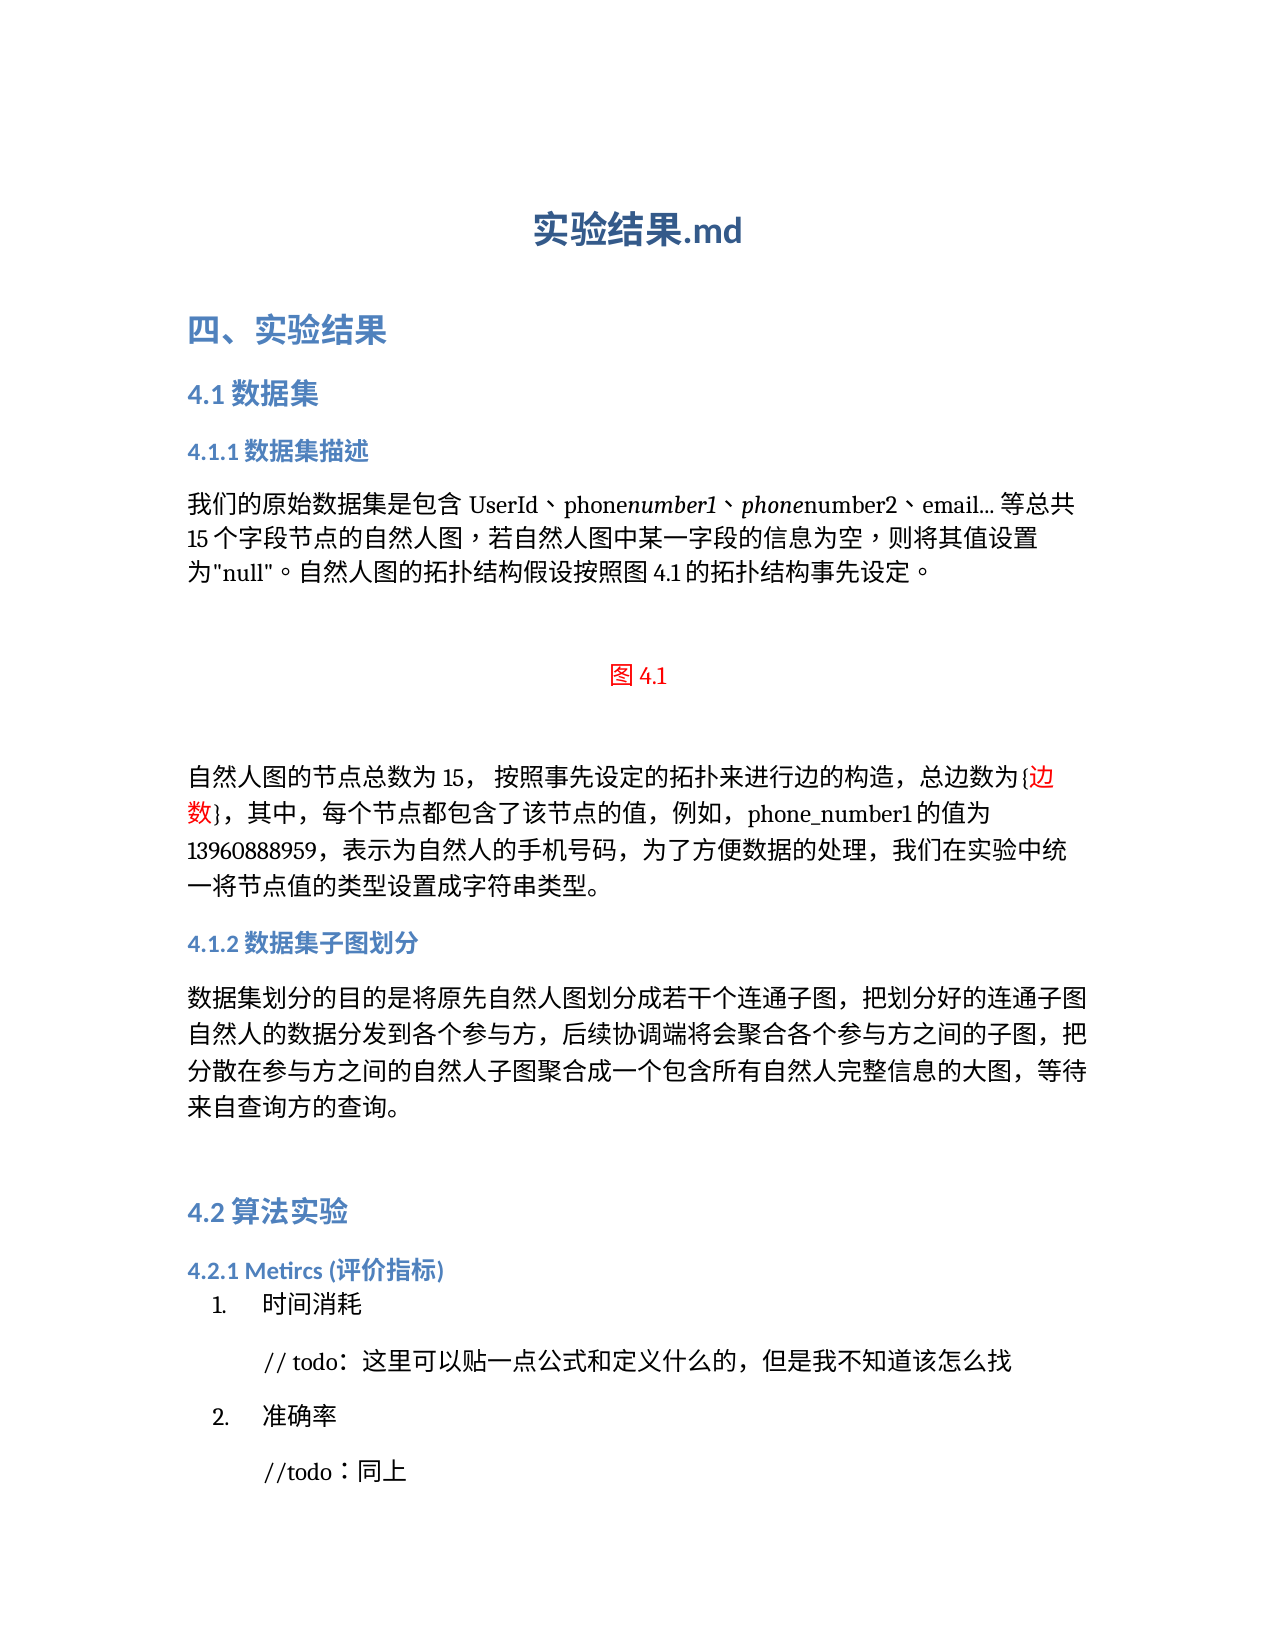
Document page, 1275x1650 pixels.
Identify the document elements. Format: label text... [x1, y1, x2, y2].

text 自然人图的节点总数为 15， 按照事先设定的拓扑来进行边的构造，总边数为{边数}，其中，每个节点都包含了该节点的值，例如，phone_number1 的值为 13960888959，表示为自然人的手机号码，为了方便数据的处理，我们在实验中统一将节点值的类型设置成字符串类型。 [187, 758, 1087, 903]
subtitle 4.2 算法实验 [187, 1192, 1087, 1231]
text 我们的原始数据集是包含 UserId、phonenumber1、phonenumber2、email... 等总共15个字段节点的自然人图，若自然人图中某一字段的信息为空，则将其值设置为"null"。自然人图的拓扑结构假设按照图4.1的拓扑结构事先设定。 [187, 487, 1087, 589]
list 准确率 [212, 1398, 1087, 1432]
subtitle 4.1 数据集 [187, 373, 1087, 413]
text 数据集划分的目的是将原先自然人图划分成若干个连通子图，把划分好的连通子图自然人的数据分发到各个参与方，后续协调端将会聚合各个参与方之间的子图，把分散在参与方之间的自然人子图聚合成一个包含所有自然人完整信息的大图，等待来自查询方的查询。 [187, 978, 1087, 1123]
title 实验结果.md [187, 200, 1087, 254]
list // todo：这里可以贴一点公式和定义什么的，但是我不知道该怎么找 [212, 1341, 1087, 1377]
subtitle 四、实验结果 [187, 304, 1087, 352]
list 时间消耗 [212, 1286, 1087, 1320]
subtitle 4.2.1 Metircs (评价指标) [187, 1252, 1087, 1286]
list //todo：同上 [212, 1453, 1087, 1487]
subtitle 4.1.2 数据集子图划分 [187, 923, 1087, 960]
subtitle 4.1.1 数据集描述 [187, 434, 1087, 468]
text 图4.1 [187, 655, 1087, 691]
